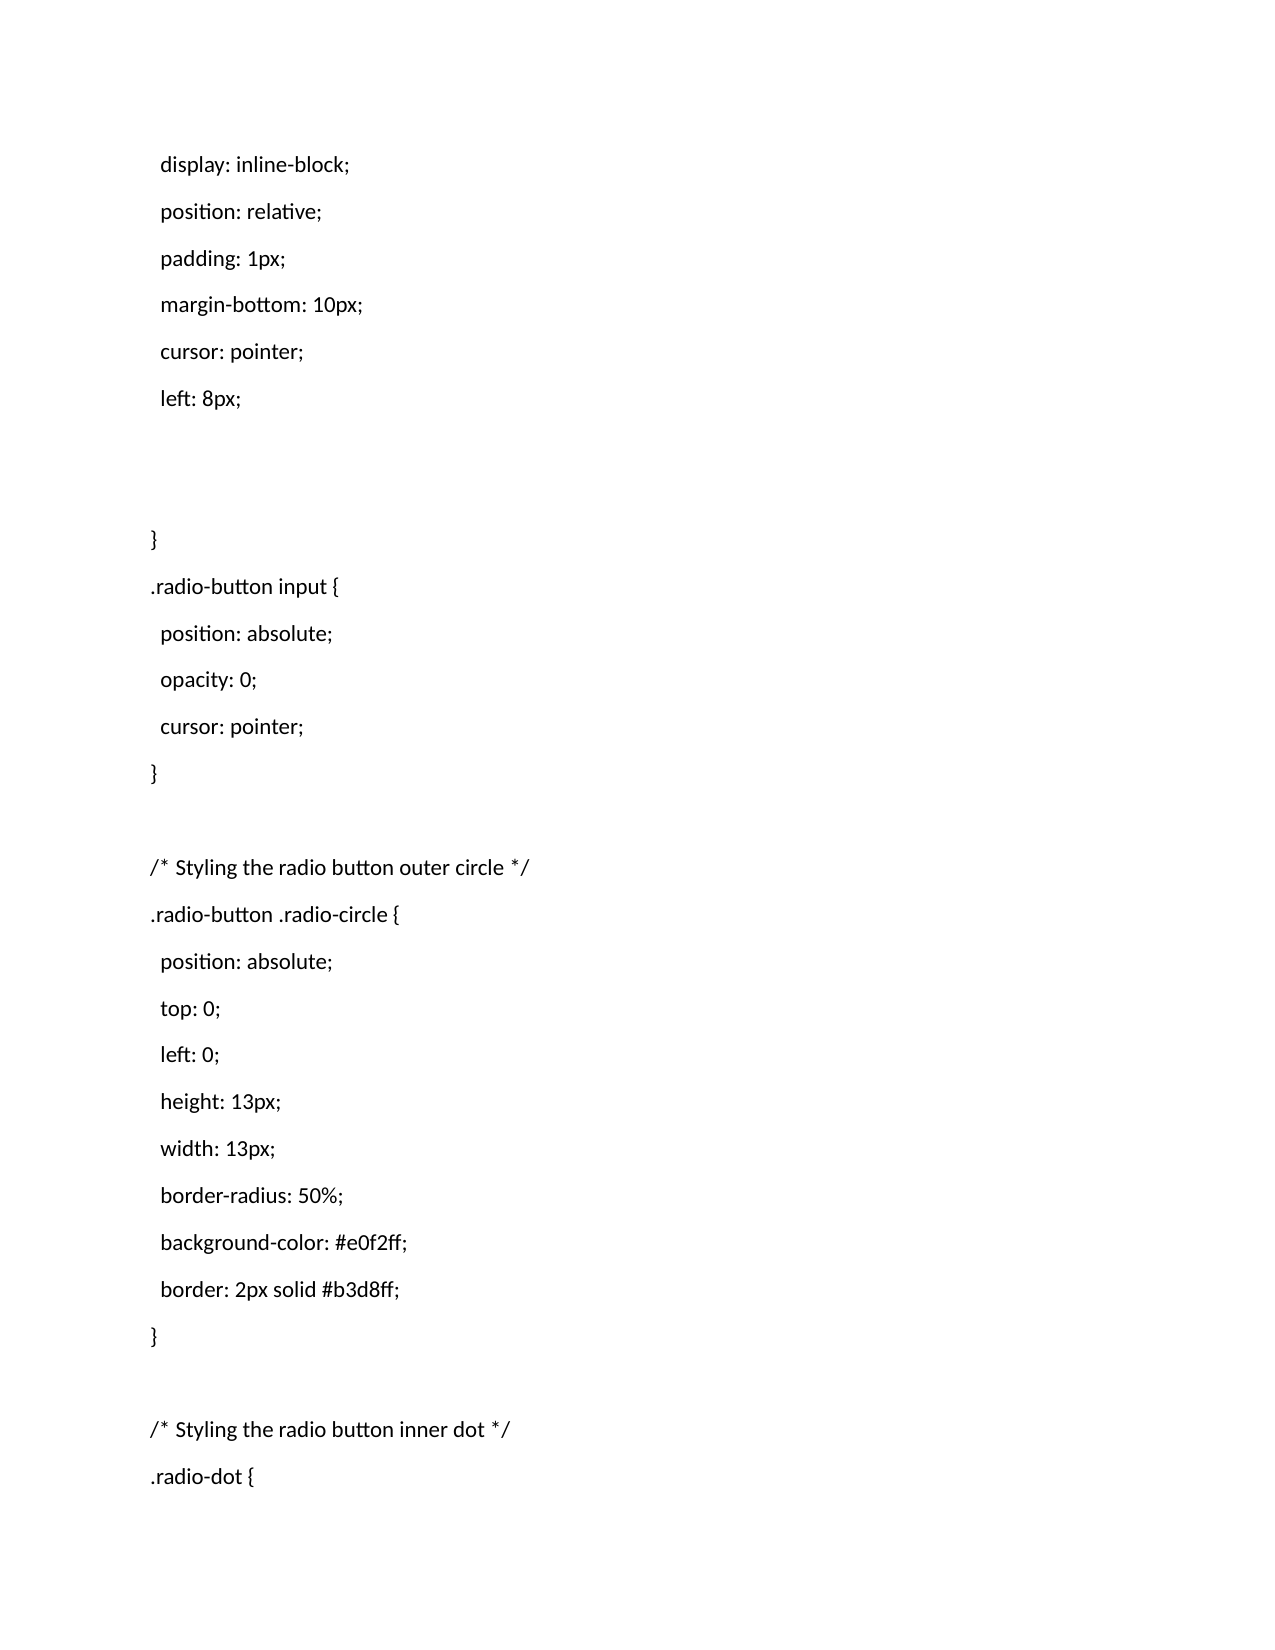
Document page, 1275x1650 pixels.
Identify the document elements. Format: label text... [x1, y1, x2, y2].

text /* Styling the radio button inner dot */ [150, 1416, 1125, 1444]
text } [150, 759, 1125, 787]
text left: 8px; [150, 384, 1125, 412]
text border: 2px solid #b3d8ff; [150, 1275, 1125, 1303]
text .radio-button input { [150, 572, 1125, 600]
text display: inline-block; [150, 150, 1125, 178]
text .radio-dot { [150, 1462, 1125, 1491]
text position: absolute; [150, 619, 1125, 647]
text position: relative; [150, 197, 1125, 225]
text /* Styling the radio button outer circle */ [150, 853, 1125, 881]
text cursor: pointer; [150, 712, 1125, 741]
text margin-bottom: 10px; [150, 291, 1125, 319]
text } [150, 525, 1125, 553]
text left: 0; [150, 1041, 1125, 1069]
text } [150, 1322, 1125, 1350]
text position: absolute; [150, 947, 1125, 975]
text padding: 1px; [150, 244, 1125, 272]
text opacity: 0; [150, 666, 1125, 694]
text height: 13px; [150, 1087, 1125, 1116]
text .radio-button .radio-circle { [150, 900, 1125, 928]
text cursor: pointer; [150, 337, 1125, 366]
text border-radius: 50%; [150, 1181, 1125, 1209]
text width: 13px; [150, 1134, 1125, 1162]
text background-color: #e0f2ff; [150, 1228, 1125, 1256]
text top: 0; [150, 994, 1125, 1022]
